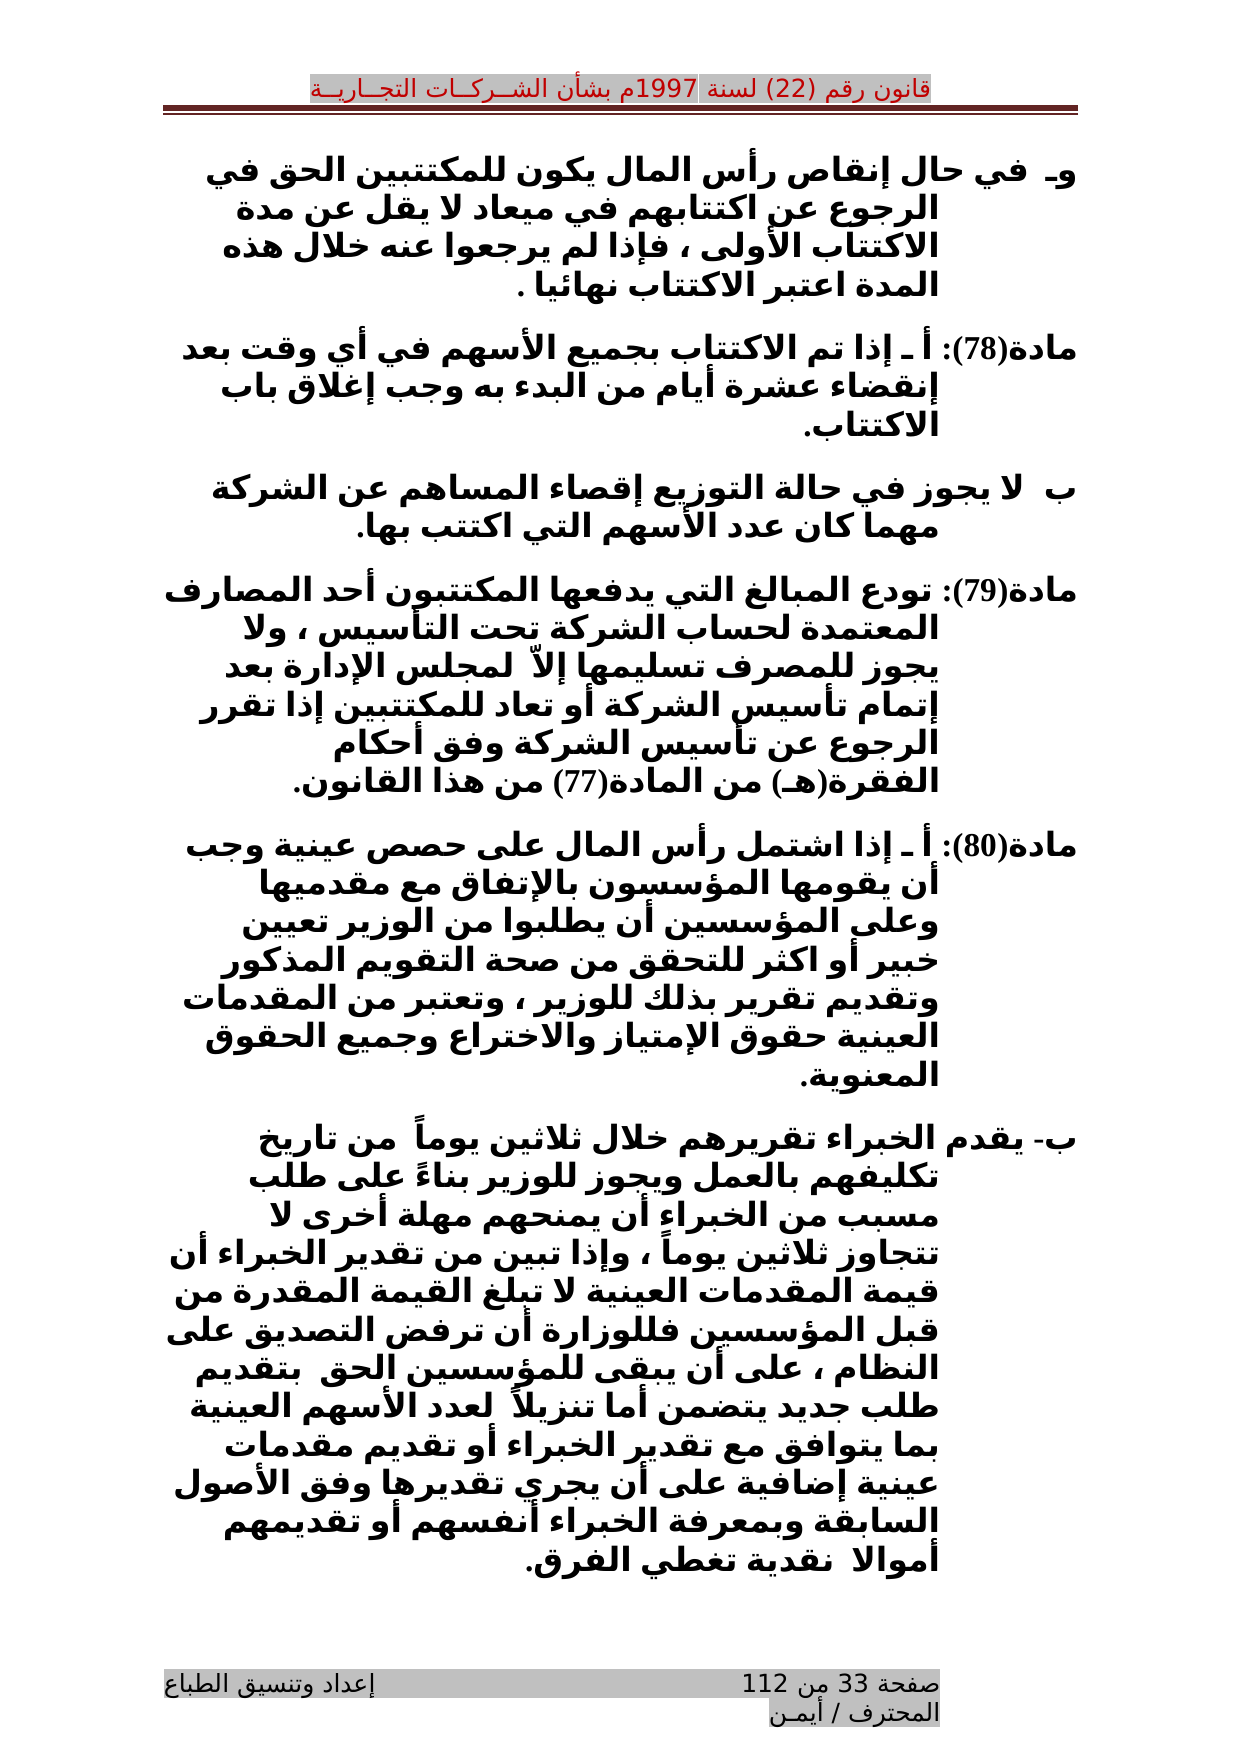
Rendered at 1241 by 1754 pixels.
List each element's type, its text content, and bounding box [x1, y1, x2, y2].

text ب- يقدم الخبراء تقريرهم خلال ثلاثين يوماً من تاريخ تكليفهم بالعمل ويجوز للوزير بناءً على طلب مسبب من الخبراء أن يمنحهم مهلة أخرى لا تتجاوز ثلاثين يوماً ، وإذا تبين من تقدير الخبراء أن قيمة المقدمات العينية لا تبلغ القيمة المقدرة من قبل المؤسسين فللوزارة أن ترفض التصديق على النظام ، على أن يبقى للمؤسسين الحق بتقديم طلب جديد يتضمن أما تنزيلاً لعدد الأسهم العينية بما يتوافق مع تقدير الخبراء أو تقديم مقدمات عينية إضافية على أن يجري تقديرها وفق الأصول السابقة وبمعرفة الخبراء أنفسهم أو تقديمهم أموالا نقدية تغطي الفرق. [162, 1118, 1078, 1578]
text مادة(80): أ ـ إذا اشتمل رأس المال على حصص عينية وجب أن يقومها المؤسسون بالإتفاق مع مقدميها وعلى المؤسسين أن يطلبوا من الوزير تعيين خبير أو اكثر للتحقق من صحة التقويم المذكور وتقديم تقرير بذلك للوزير ، وتعتبر من المقدمات العينية حقوق الإمتياز والاختراع وجميع الحقوق المعنوية. [162, 825, 1078, 1093]
text ب- لا يجوز في حالة التوزيع إقصاء المساهم عن الشركة مهما كان عدد الأسهم التي اكتتب بها. [162, 468, 1078, 545]
text وـ في حال إنقاص رأس المال يكون للمكتتبين الحق في الرجوع عن اكتتابهم في ميعاد لا يقل عن مدة الاكتتاب الأولى ، فإذا لم يرجعوا عنه خلال هذه المدة اعتبر الاكتتاب نهائيا . [162, 150, 1078, 303]
text مادة(78): أ ـ إذا تم الاكتتاب بجميع الأسهم في أي وقت بعد إنقضاء عشرة أيام من البدء به وجب إغلاق باب الاكتتاب. [162, 328, 1078, 443]
text مادة(79): تودع المبالغ التي يدفعها المكتتبون أحد المصارف المعتمدة لحساب الشركة تحت التأسيس ، ولا يجوز للمصرف تسليمها إلاّ لمجلس الإدارة بعد إتمام تأسيس الشركة أو تعاد للمكتتبين إذا تقرر الرجوع عن تأسيس الشركة وفق أحكام الفقرة(هـ) من المادة(77) من هذا القانون. [162, 570, 1078, 800]
